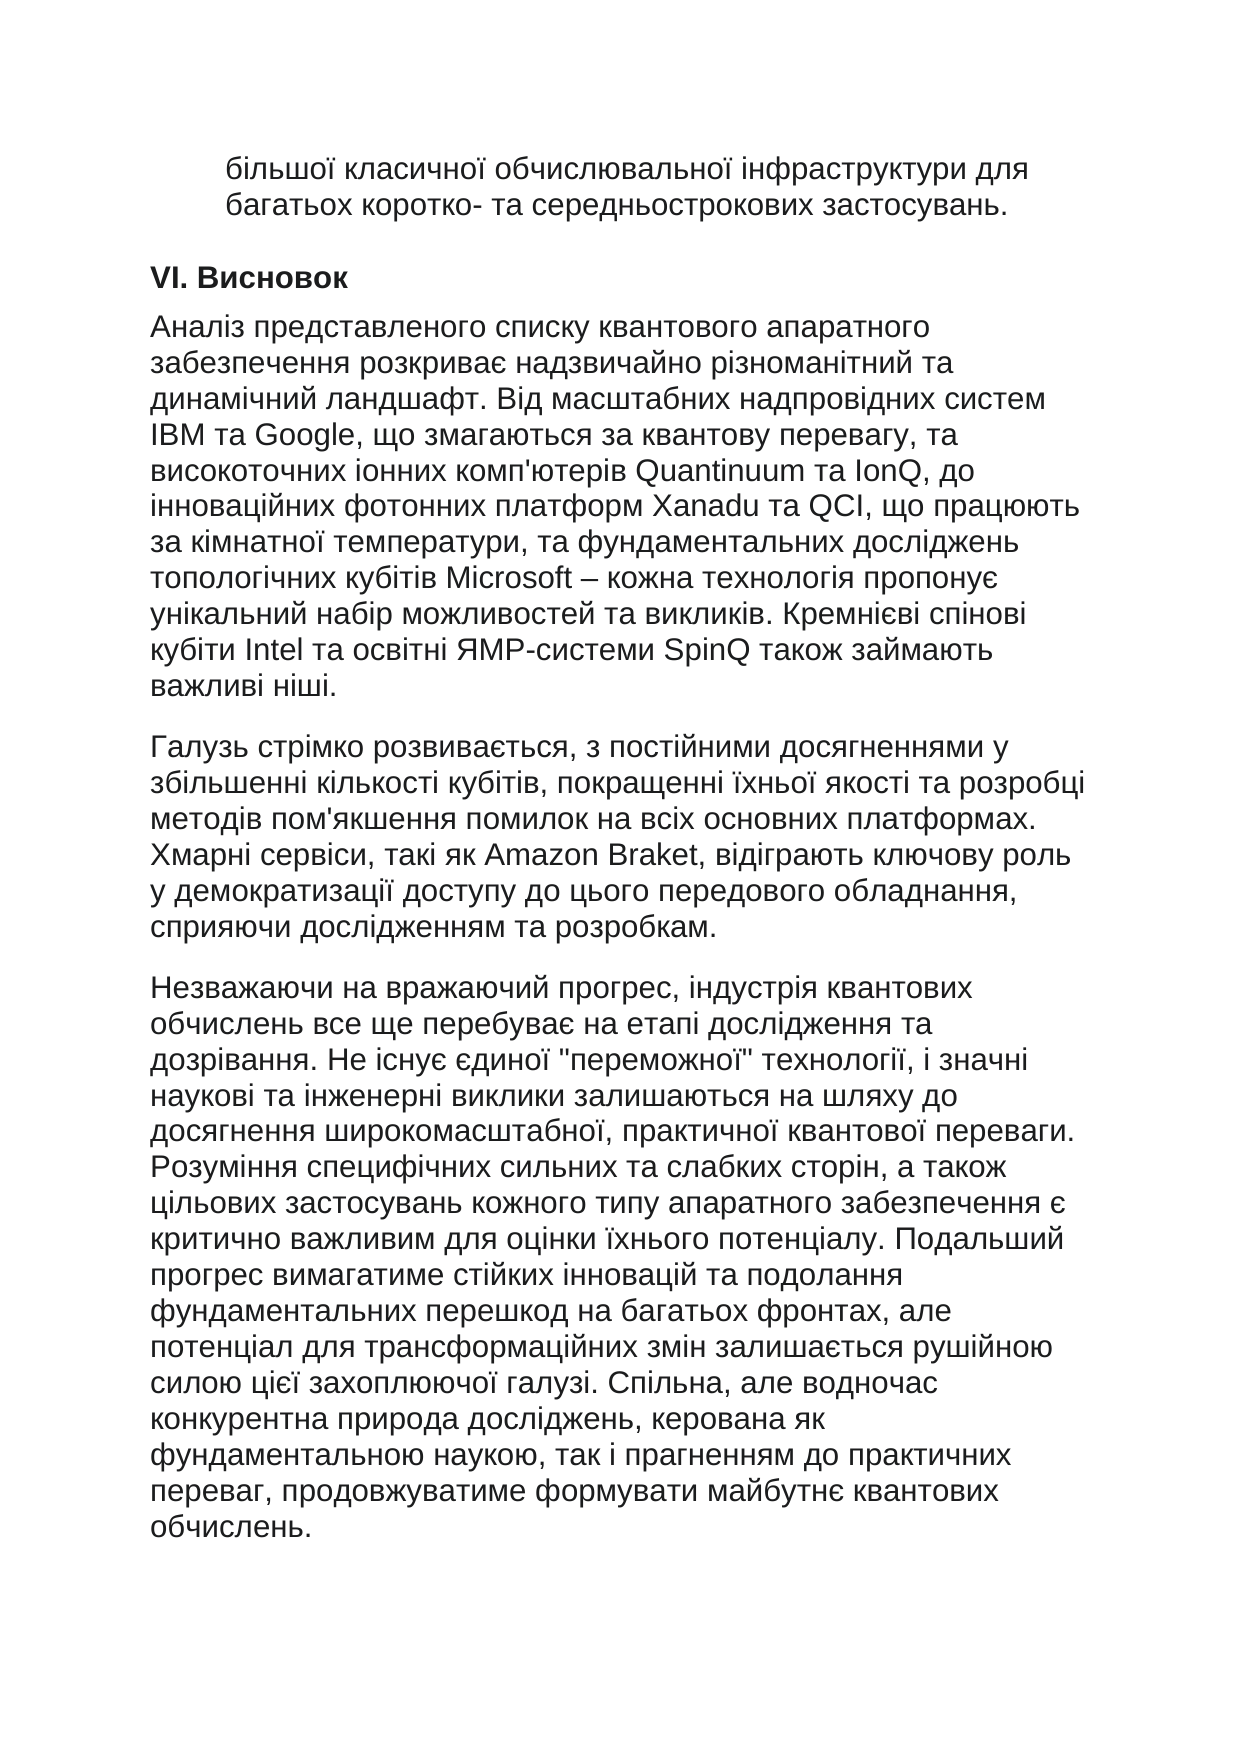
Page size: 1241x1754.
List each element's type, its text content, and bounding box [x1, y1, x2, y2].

text Аналіз представленого списку квантового апаратного забезпечення розкриває надзвичайно різноманітний та динамічний ландшафт. Від масштабних надпровідних систем IBM та Google, що змагаються за квантову перевагу, та високоточних іонних комп'ютерів Quantinuum та IonQ, до інноваційних фотонних платформ Xanadu та QCI, що працюють за кімнатної температури, та фундаментальних досліджень топологічних кубітів Microsoft – кожна технологія пропонує унікальний набір можливостей та викликів. Кремнієві спінові кубіти Intel та освітні ЯМР-системи SpinQ також займають важливі ніші. [150, 308, 1090, 703]
subtitle VI. Висновок [150, 259, 1090, 295]
text Галузь стрімко розвивається, з постійними досягненнями у збільшенні кількості кубітів, покращенні їхньої якості та розробці методів пом'якшення помилок на всіх основних платформах. Хмарні сервіси, такі як Amazon Braket, відіграють ключову роль у демократизації доступу до цього передового обладнання, сприяючи дослідженням та розробкам. [150, 728, 1090, 944]
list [187, 150, 1090, 222]
text Незважаючи на вражаючий прогрес, індустрія квантових обчислень все ще перебуває на етапі дослідження та дозрівання. Не існує єдиної "переможної" технології, і значні наукові та інженерні виклики залишаються на шляху до досягнення широкомасштабної, практичної квантової переваги. Розуміння специфічних сильних та слабких сторін, а також цільових застосувань кожного типу апаратного забезпечення є критично важливим для оцінки їхнього потенціалу. Подальший прогрес вимагатиме стійких інновацій та подолання фундаментальних перешкод на багатьох фронтах, але потенціал для трансформаційних змін залишається рушійною силою цієї захоплюючої галузі. Спільна, але водночас конкурентна природа досліджень, керована як фундаментальною наукою, так і прагненням до практичних переваг, продовжуватиме формувати майбутнє квантових обчислень. [150, 969, 1090, 1544]
